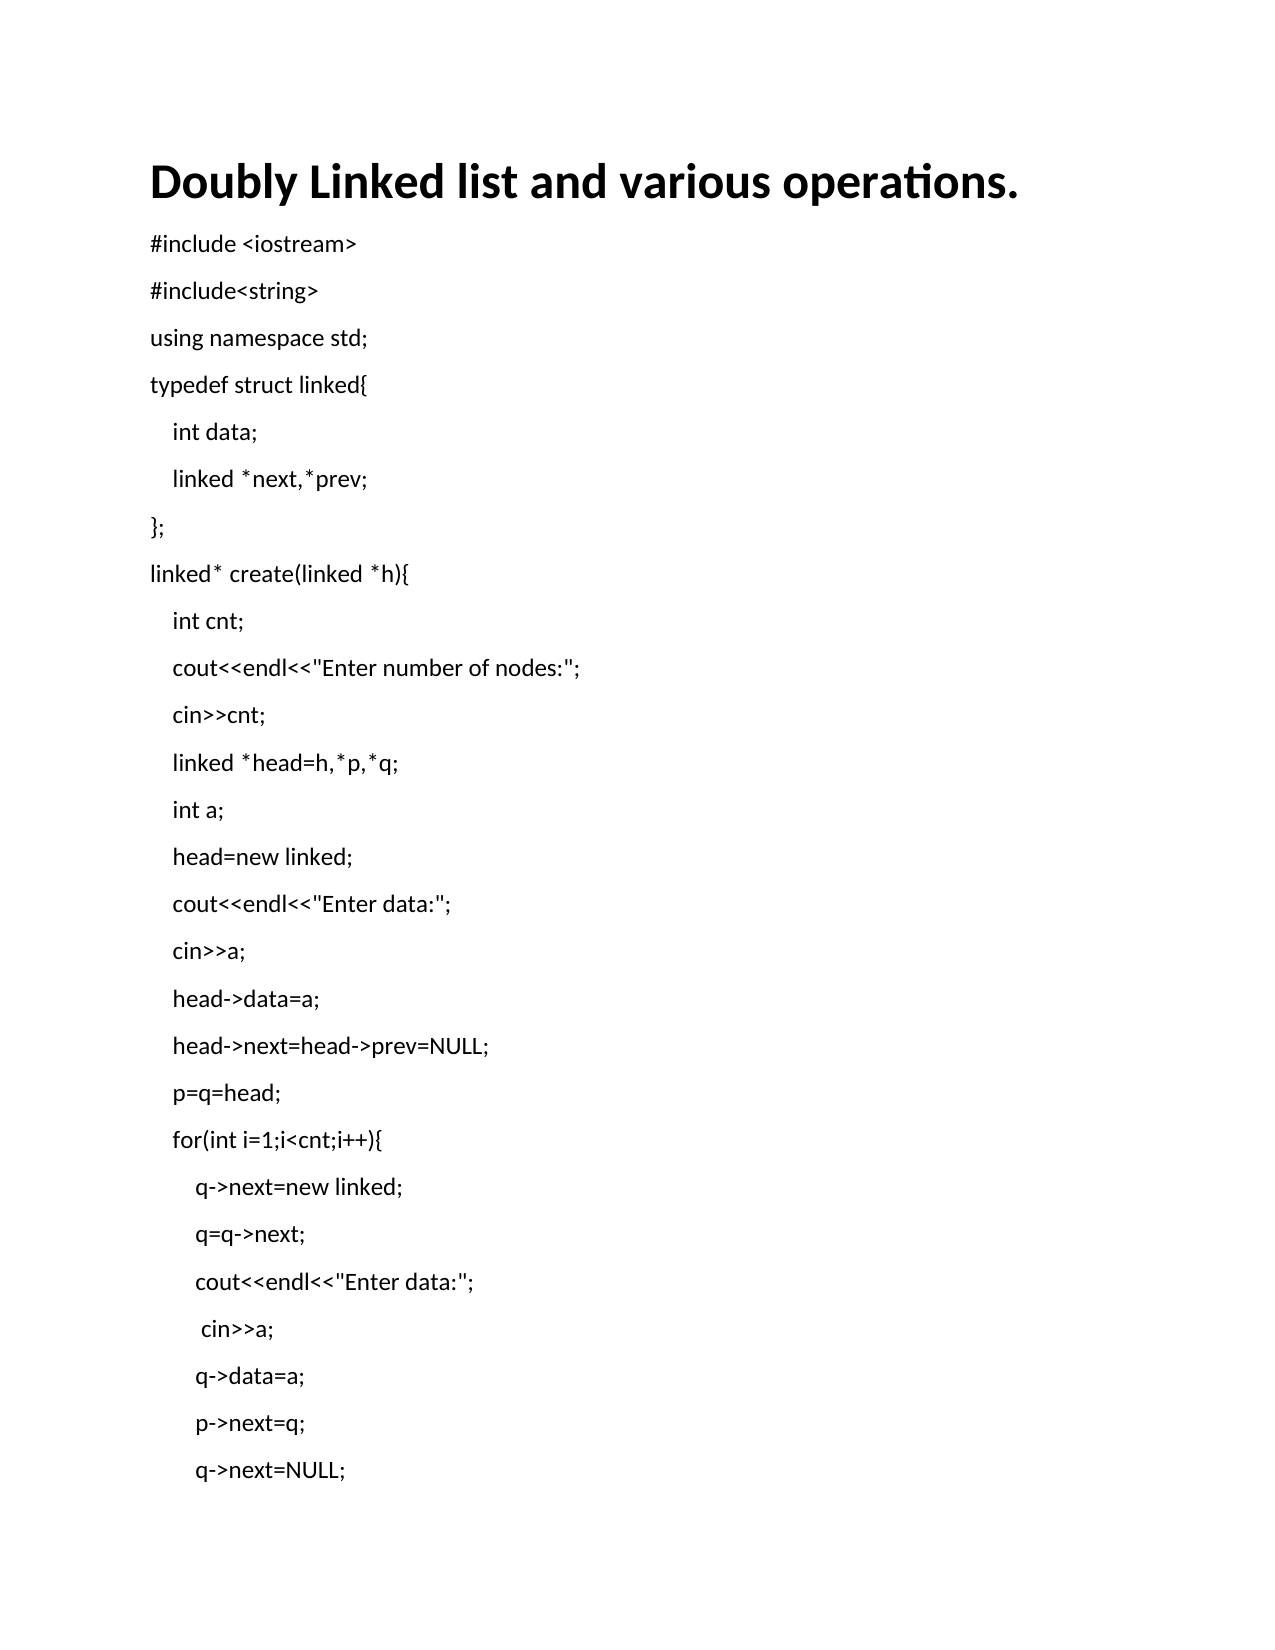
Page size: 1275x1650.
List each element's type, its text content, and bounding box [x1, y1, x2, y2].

text q->next=new linked; [150, 1171, 1125, 1202]
text }; [150, 511, 1125, 541]
text q=q->next; [150, 1219, 1125, 1249]
text p=q=head; [150, 1077, 1125, 1108]
text head->data=a; [150, 983, 1125, 1013]
text Doubly Linked list and various operations. [150, 150, 1125, 211]
text #include<string> [150, 275, 1125, 305]
text linked *next,*prev; [150, 464, 1125, 494]
text q->data=a; [150, 1360, 1125, 1391]
text q->next=NULL; [150, 1454, 1125, 1485]
text #include <iostream> [150, 228, 1125, 258]
text cout<<endl<<"Enter data:"; [150, 1266, 1125, 1296]
text linked *head=h,*p,*q; [150, 747, 1125, 777]
text linked* create(linked *h){ [150, 558, 1125, 588]
text p->next=q; [150, 1407, 1125, 1438]
text cin>>a; [150, 936, 1125, 966]
text using namespace std; [150, 322, 1125, 353]
text head=new linked; [150, 841, 1125, 872]
text cout<<endl<<"Enter data:"; [150, 888, 1125, 919]
text int cnt; [150, 605, 1125, 636]
text int a; [150, 794, 1125, 824]
text cout<<endl<<"Enter number of nodes:"; [150, 652, 1125, 683]
text for(int i=1;i<cnt;i++){ [150, 1124, 1125, 1155]
text head->next=head->prev=NULL; [150, 1030, 1125, 1060]
text int data; [150, 416, 1125, 447]
text cin>>a; [150, 1313, 1125, 1343]
text cin>>cnt; [150, 699, 1125, 730]
text typedef struct linked{ [150, 369, 1125, 400]
